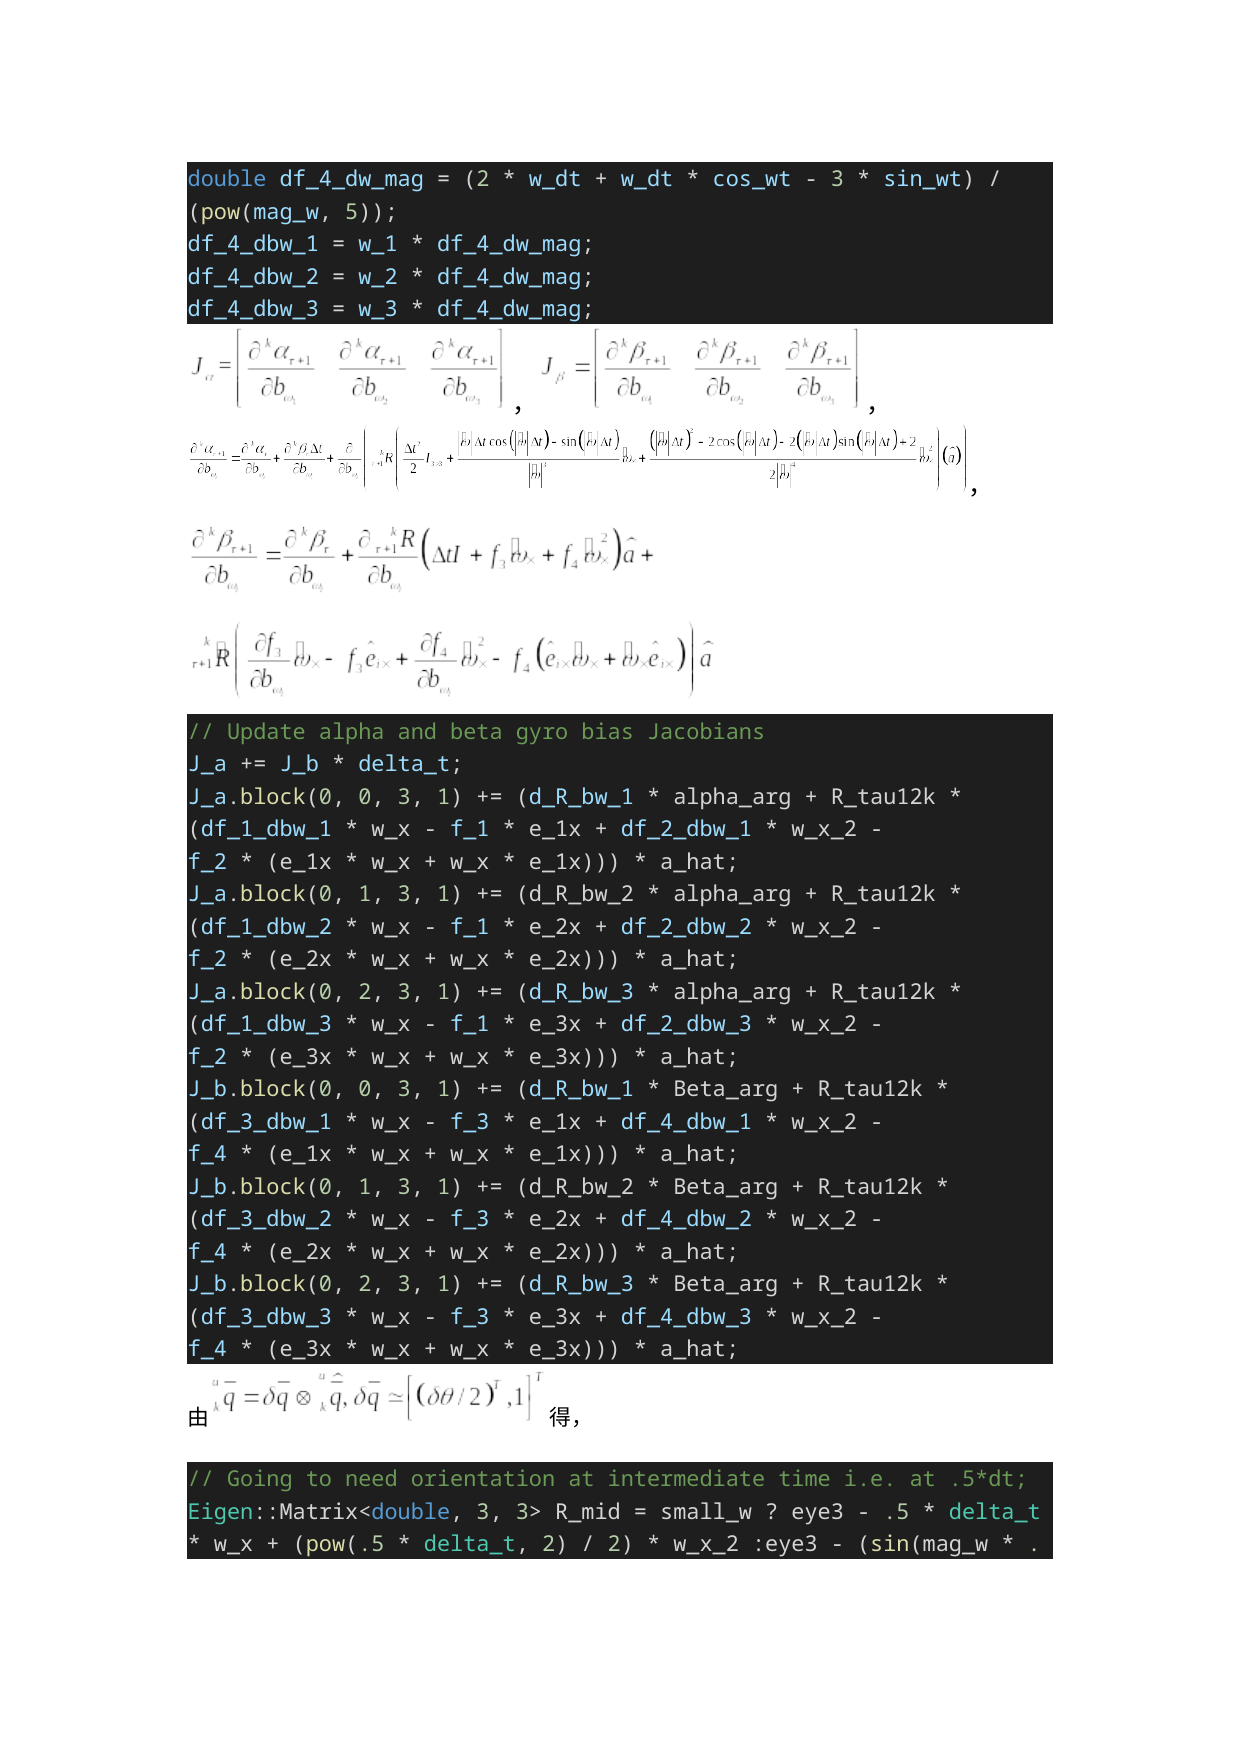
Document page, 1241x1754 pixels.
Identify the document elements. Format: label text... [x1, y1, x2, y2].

text // Update alpha and beta gyro bias Jacobians [187, 714, 1053, 747]
text // Going to need orientation at intermediate time i.e. at .5*dt; [187, 1462, 1053, 1494]
text ， [187, 422, 1053, 519]
text J_a += J_b * delta_t; [187, 747, 1053, 779]
text J_a.block(0, 1, 3, 1) += (d_R_bw_2 * alpha_arg + R_tau12k * (df_1_dbw_2 * w_x - f_1 * e_2x + df_2_dbw_2 * w_x_2 - [187, 877, 1053, 942]
text f_2 * (e_2x * w_x + w_x * e_2x))) * a_hat; [187, 942, 1053, 974]
text J_b.block(0, 1, 3, 1) += (d_R_bw_2 * Beta_arg + R_tau12k * (df_3_dbw_2 * w_x - f_3 * e_2x + df_4_dbw_2 * w_x_2 - [187, 1169, 1053, 1234]
text ，， [187, 324, 1053, 422]
text J_a.block(0, 0, 3, 1) += (d_R_bw_1 * alpha_arg + R_tau12k * (df_1_dbw_1 * w_x - f_1 * e_1x + df_2_dbw_1 * w_x_2 -f_2 * (e_1x * w_x + w_x * e_1x))) * a_hat; [187, 779, 1053, 877]
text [187, 1494, 1053, 1559]
text df_4_dbw_2 = w_2 * df_4_dw_mag; [187, 259, 1053, 292]
text double df_4_dw_mag = (2 * w_dt + w_dt * cos_wt - 3 * sin_wt) / (pow(mag_w, 5)); [187, 162, 1053, 227]
text df_4_dbw_1 = w_1 * df_4_dw_mag; [187, 227, 1053, 259]
text df_4_dbw_3 = w_3 * df_4_dw_mag; [187, 292, 1053, 324]
text 由得， [187, 1364, 1053, 1462]
text f_4 * (e_1x * w_x + w_x * e_1x))) * a_hat; [187, 1137, 1053, 1169]
text f_2 * (e_3x * w_x + w_x * e_3x))) * a_hat; [187, 1039, 1053, 1072]
text J_a.block(0, 2, 3, 1) += (d_R_bw_3 * alpha_arg + R_tau12k * (df_1_dbw_3 * w_x - f_1 * e_3x + df_2_dbw_3 * w_x_2 - [187, 974, 1053, 1039]
text f_4 * (e_3x * w_x + w_x * e_3x))) * a_hat; [187, 1332, 1053, 1364]
text J_b.block(0, 0, 3, 1) += (d_R_bw_1 * Beta_arg + R_tau12k * (df_3_dbw_1 * w_x - f_3 * e_1x + df_4_dbw_1 * w_x_2 - [187, 1072, 1053, 1137]
text J_b.block(0, 2, 3, 1) += (d_R_bw_3 * Beta_arg + R_tau12k * (df_3_dbw_3 * w_x - f_3 * e_3x + df_4_dbw_3 * w_x_2 - [187, 1267, 1053, 1332]
text f_4 * (e_2x * w_x + w_x * e_2x))) * a_hat; [187, 1234, 1053, 1267]
